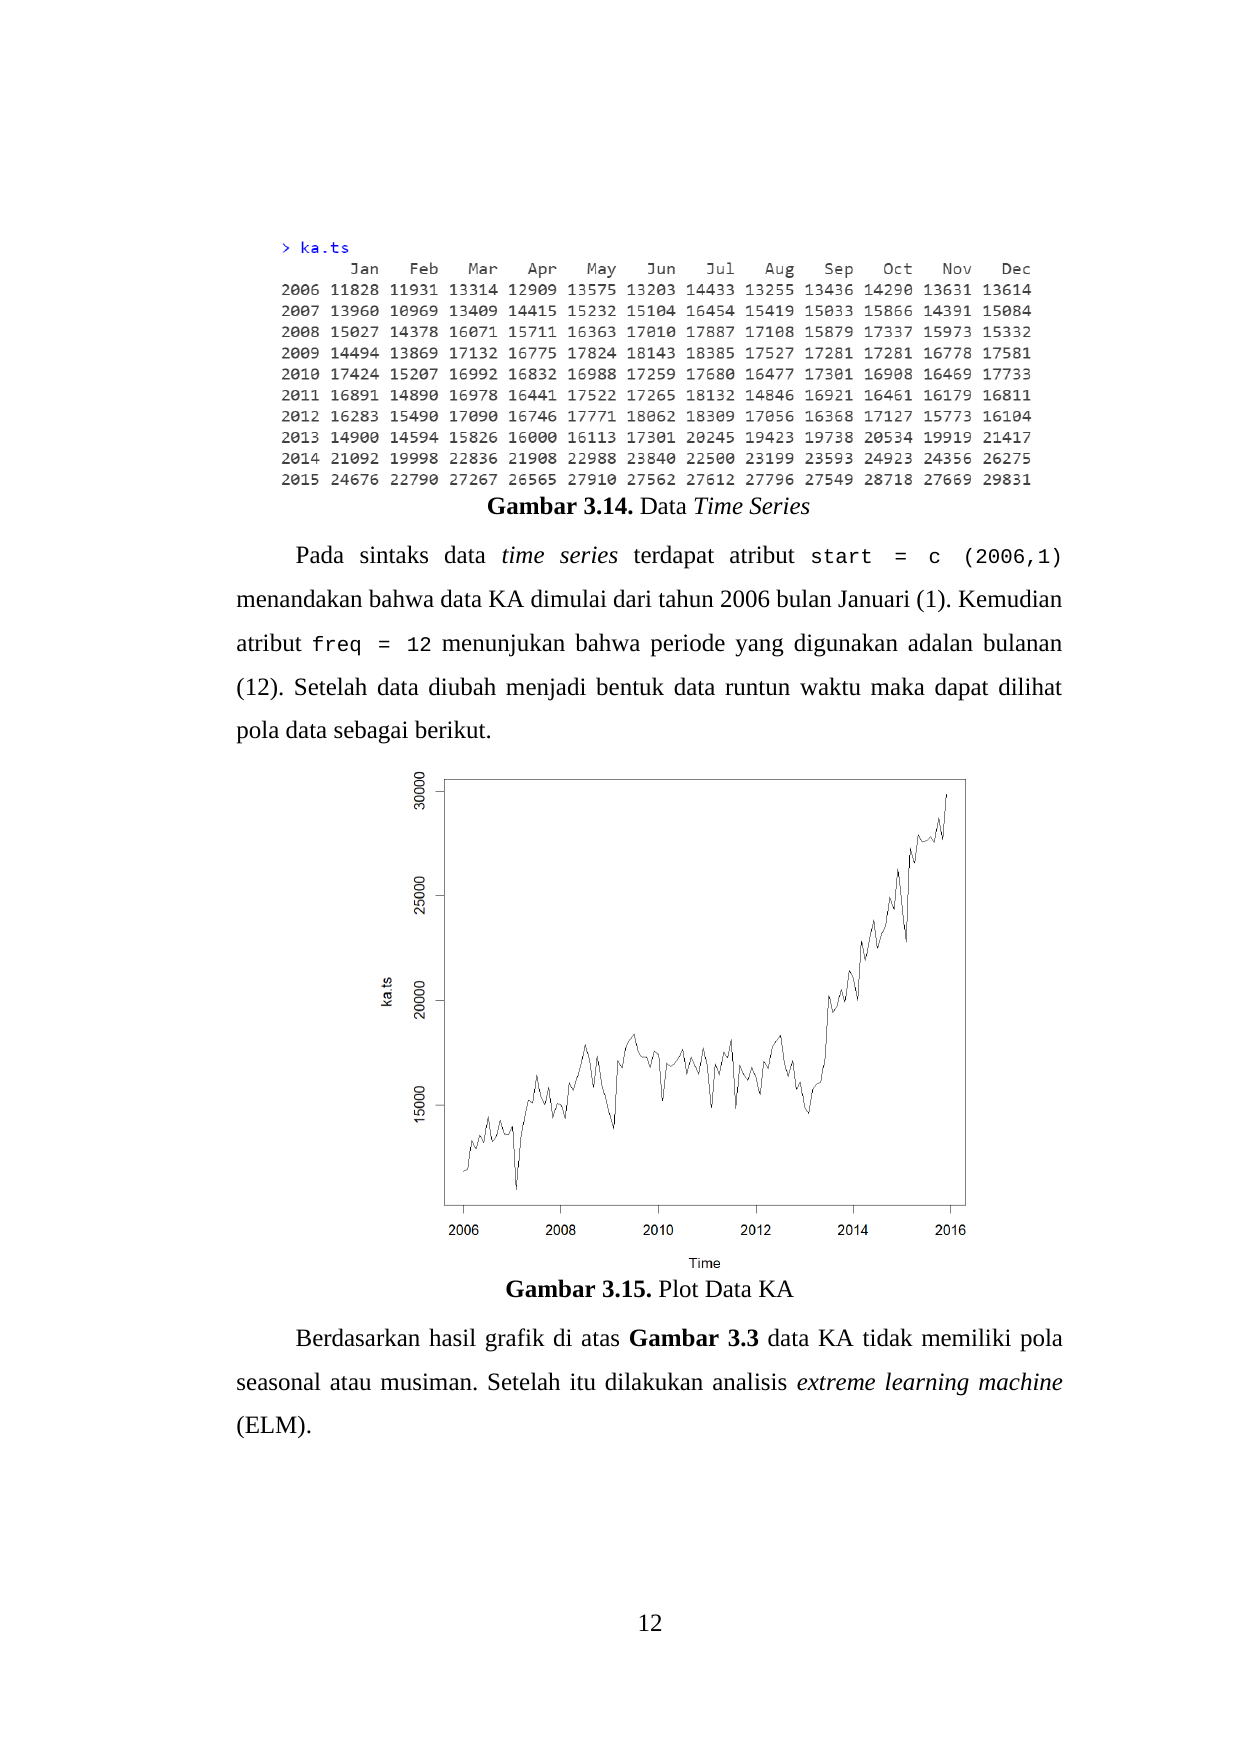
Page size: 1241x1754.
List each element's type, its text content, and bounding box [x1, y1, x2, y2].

text Berdasarkan hasil grafik di atas Gambar 3.3 data KA tidak memiliki pola seasonal atau musiman. Setelah itu dilakukan analisis extreme learning machine (ELM). [236, 1323, 1063, 1438]
picture [275, 236, 1040, 491]
text Pada sintaks data time series terdapat atribut start = c (2006,1) menandakan bahwa data KA dimulai dari tahun 2006 bulan Januari (1). Kemudian atribut freq = 12 menunjukan bahwa periode yang digunakan adalan bulanan (12). Setelah data diubah menjadi bentuk data runtun waktu maka dapat dilihat pola data sebagai berikut. [236, 541, 1063, 743]
picture [380, 757, 979, 1274]
